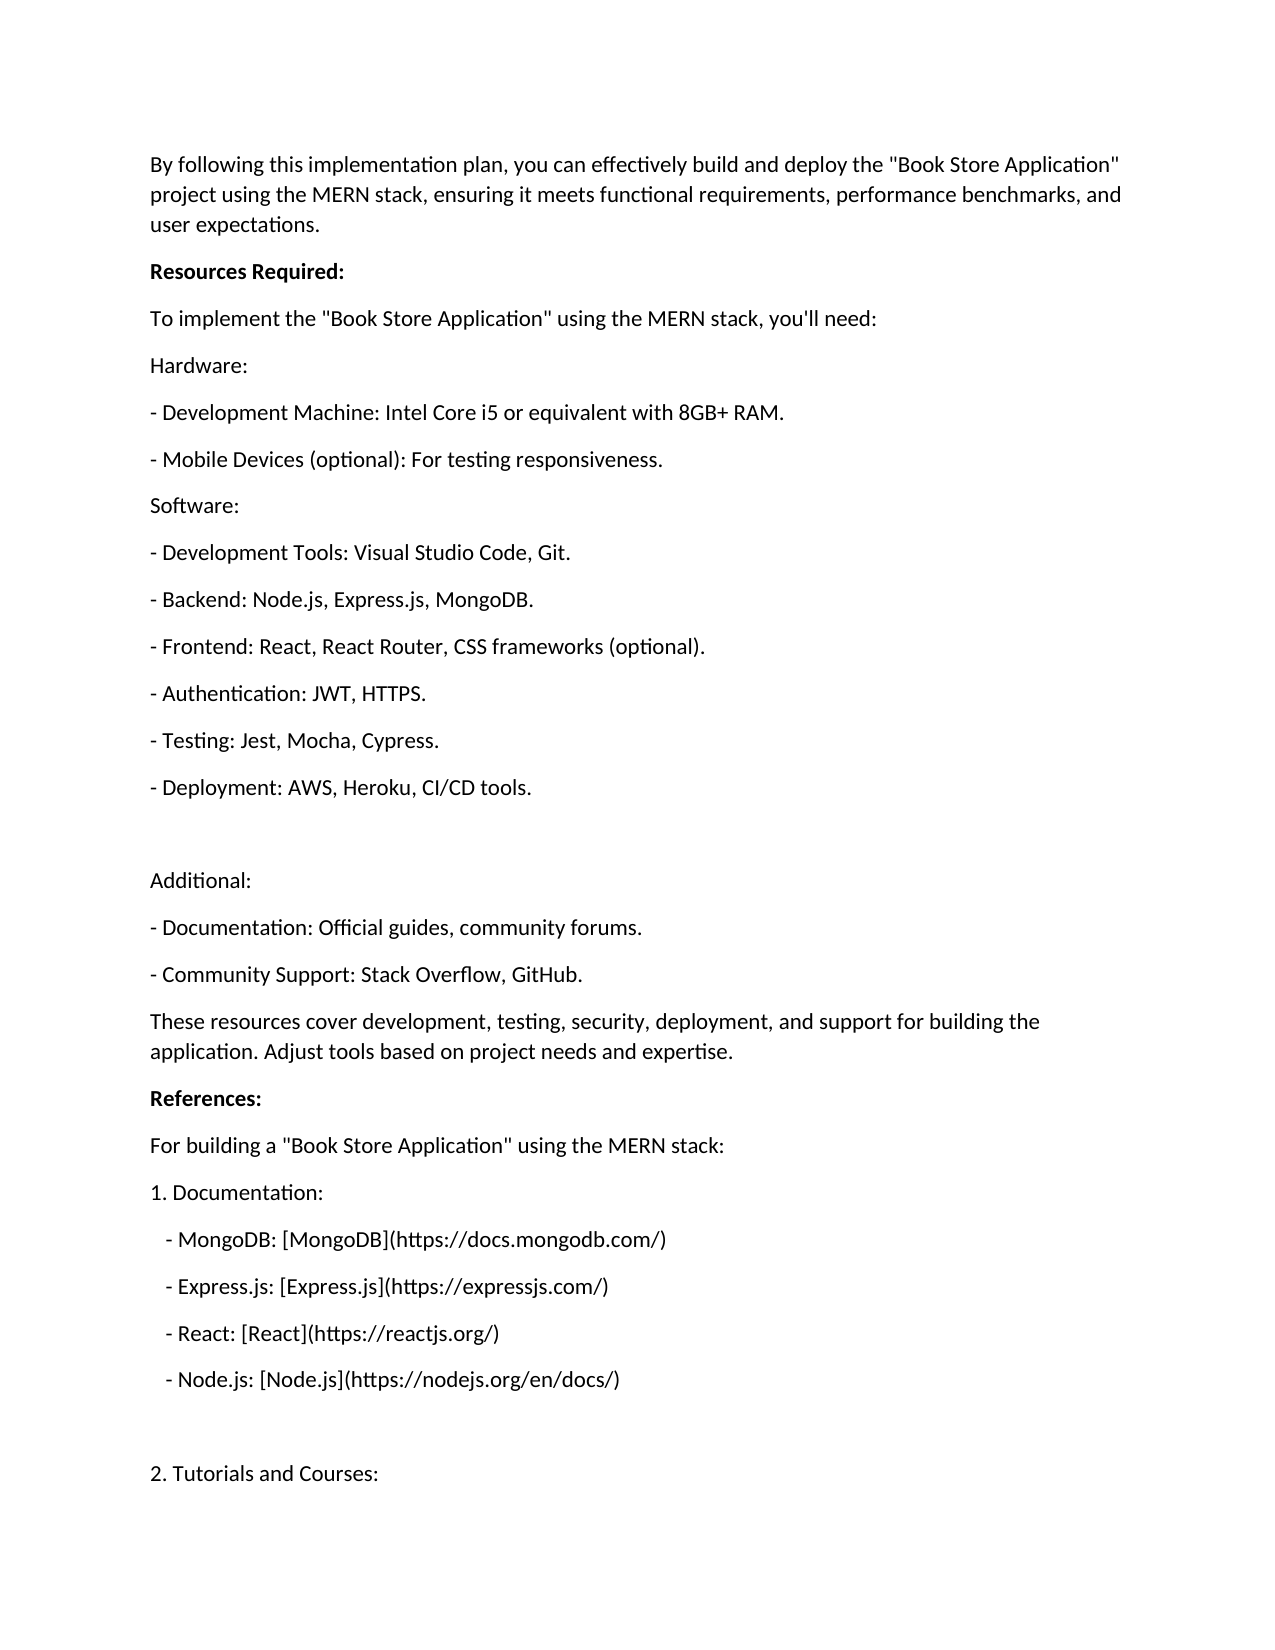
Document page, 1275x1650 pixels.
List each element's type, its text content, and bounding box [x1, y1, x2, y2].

text - Backend: Node.js, Express.js, MongoDB. [150, 585, 1125, 613]
text - Development Machine: Intel Core i5 or equivalent with 8GB+ RAM. [150, 398, 1125, 426]
text Additional: [150, 867, 1125, 895]
text - Testing: Jest, Mocha, Cypress. [150, 726, 1125, 754]
text - Node.js: [Node.js](https://nodejs.org/en/docs/) [150, 1366, 1125, 1394]
text - MongoDB: [MongoDB](https://docs.mongodb.com/) [150, 1225, 1125, 1253]
text - Authentication: JWT, HTTPS. [150, 679, 1125, 707]
text Software: [150, 492, 1125, 520]
text These resources cover development, testing, security, deployment, and support for building the application. Adjust tools based on project needs and expertise. [150, 1007, 1125, 1066]
text For building a "Book Store Application" using the MERN stack: [150, 1131, 1125, 1159]
text - Frontend: React, React Router, CSS frameworks (optional). [150, 632, 1125, 660]
text - Development Tools: Visual Studio Code, Git. [150, 538, 1125, 567]
text To implement the "Book Store Application" using the MERN stack, you'll need: [150, 304, 1125, 332]
text - React: [React](https://reactjs.org/) [150, 1319, 1125, 1347]
text 1. Documentation: [150, 1178, 1125, 1206]
text 2. Tutorials and Courses: [150, 1459, 1125, 1487]
text Hardware: [150, 351, 1125, 379]
text By following this implementation plan, you can effectively build and deploy the "Book Store Application" project using the MERN stack, ensuring it meets functional requirements, performance benchmarks, and user expectations. [150, 150, 1125, 238]
text - Express.js: [Express.js](https://expressjs.com/) [150, 1272, 1125, 1300]
text - Community Support: Stack Overflow, GitHub. [150, 960, 1125, 988]
text - Deployment: AWS, Heroku, CI/CD tools. [150, 773, 1125, 801]
text Resources Required: [150, 257, 1125, 285]
text - Documentation: Official guides, community forums. [150, 913, 1125, 942]
text References: [150, 1084, 1125, 1112]
text - Mobile Devices (optional): For testing responsiveness. [150, 445, 1125, 473]
